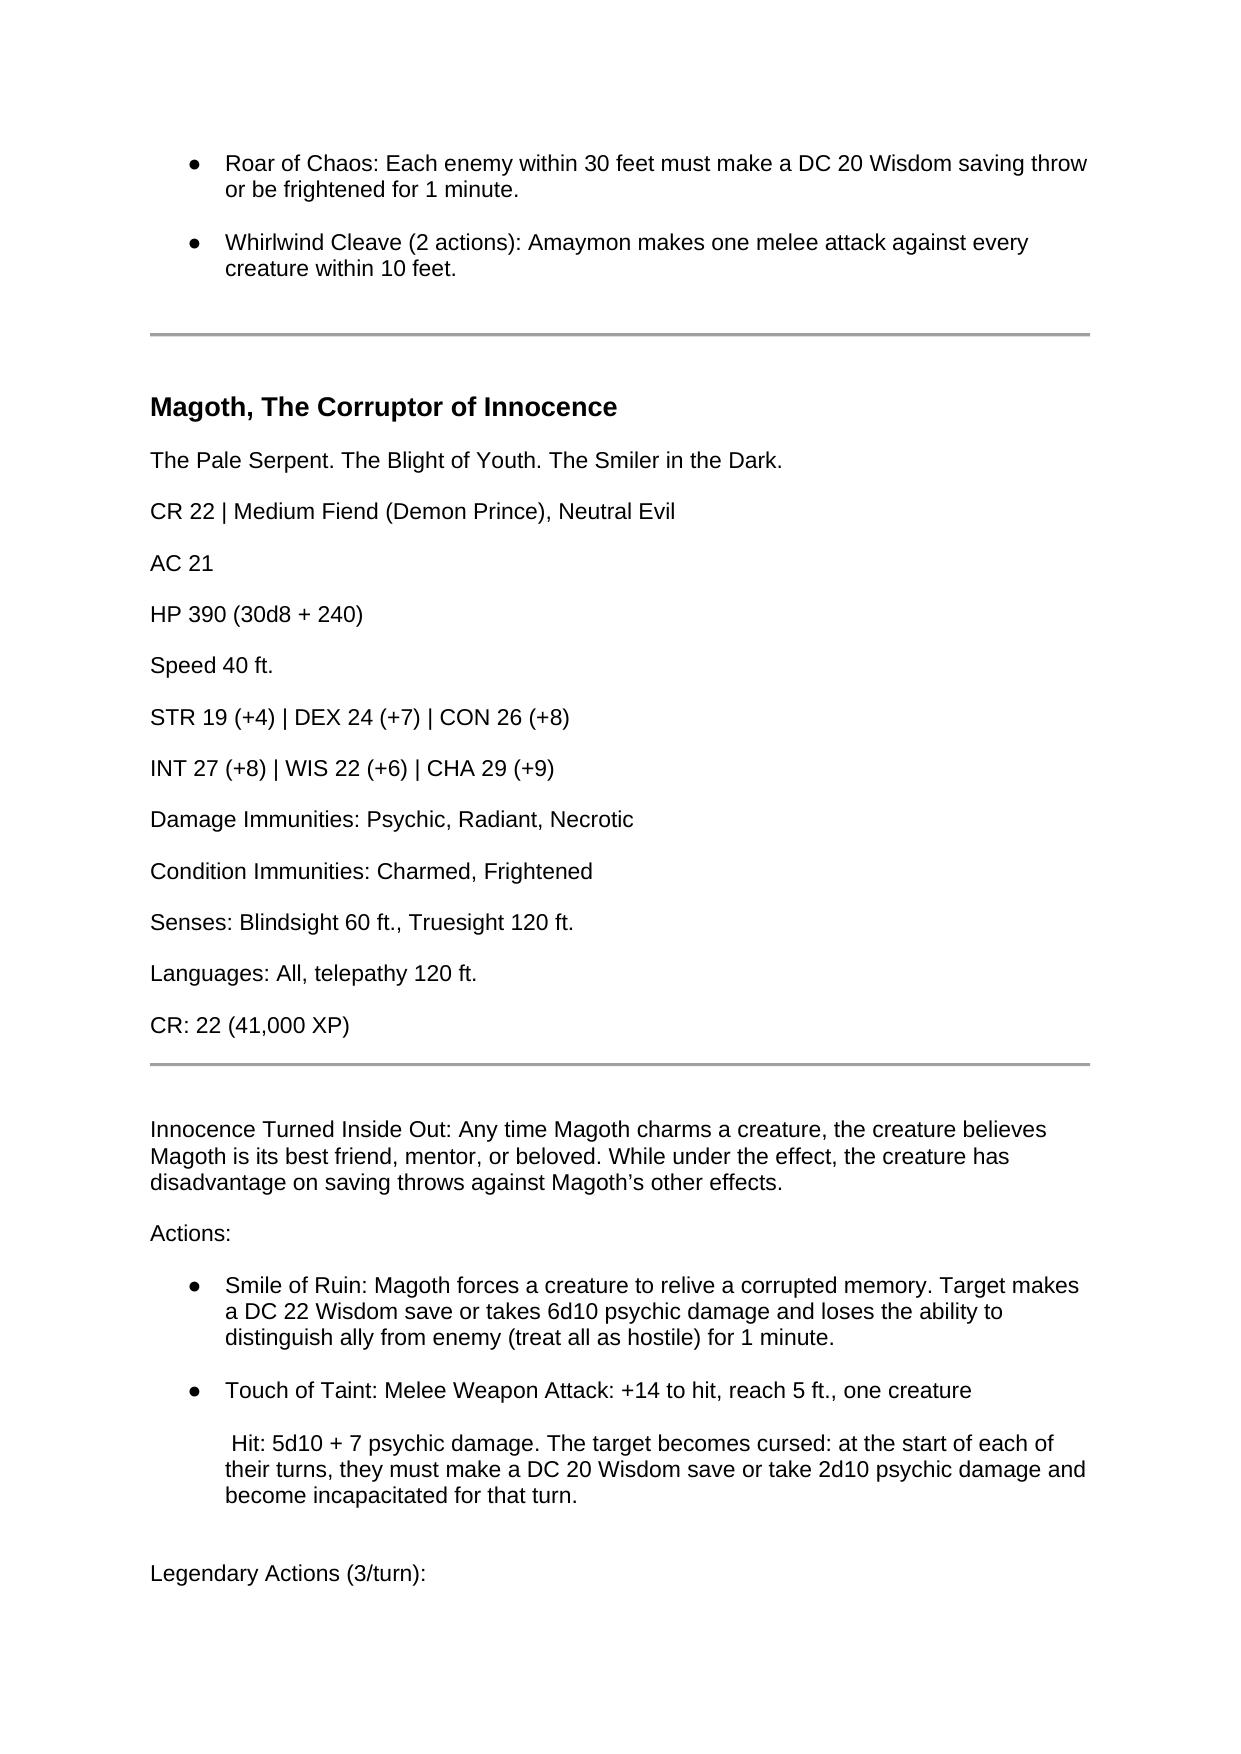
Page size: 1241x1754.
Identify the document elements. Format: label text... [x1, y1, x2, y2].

text Damage Immunities: Psychic, Radiant, Necrotic [150, 806, 1090, 833]
list Whirlwind Cleave (2 actions): Amaymon makes one melee attack against every creature within 10 feet. [187, 229, 1090, 308]
text CR: 22 (41,000 XP) [150, 1012, 1090, 1038]
text AC 21 [150, 549, 1090, 576]
text HP 390 (30d8 + 240) [150, 601, 1090, 627]
text INT 27 (+8) | WIS 22 (+6) | CHA 29 (+9) [150, 755, 1090, 781]
list Roar of Chaos: Each enemy within 30 feet must make a DC 20 Wisdom saving throw or be frightened for 1 minute. [187, 150, 1090, 229]
text Languages: All, telepathy 120 ft. [150, 960, 1090, 987]
text CR 22 | Medium Fiend (Demon Prince), Neutral Evil [150, 498, 1090, 524]
text Legendary Actions (3/turn): [150, 1560, 1090, 1587]
text Actions: [150, 1220, 1090, 1247]
text Innocence Turned Inside Out: Any time Magoth charms a creature, the creature believes Magoth is its best friend, mentor, or beloved. While under the effect, the creature has disadvantage on saving throws against Magoth’s other effects. [150, 1116, 1090, 1195]
text STR 19 (+4) | DEX 24 (+7) | CON 26 (+8) [150, 703, 1090, 730]
text Speed 40 ft. [150, 652, 1090, 678]
text Senses: Blindsight 60 ft., Truesight 120 ft. [150, 909, 1090, 935]
list Touch of Taint: Melee Weapon Attack: +14 to hit, reach 5 ft., one creature Hit: 5d10 + 7 psychic damage. The target becomes cursed: at the start of each of their turns, they must make a DC 20 Wisdom save or take 2d10 psychic damage and become incapacitated for that turn. [187, 1377, 1090, 1535]
text The Pale Serpent. The Blight of Youth. The Smiler in the Dark. [150, 447, 1090, 473]
list Smile of Ruin: Magoth forces a creature to relive a corrupted memory. Target makes a DC 22 Wisdom save or takes 6d10 psychic damage and loses the ability to distinguish ally from enemy (treat all as hostile) for 1 minute. [187, 1272, 1090, 1377]
subtitle Magoth, The Corruptor of Innocence [150, 391, 1090, 422]
text Condition Immunities: Charmed, Frightened [150, 858, 1090, 884]
